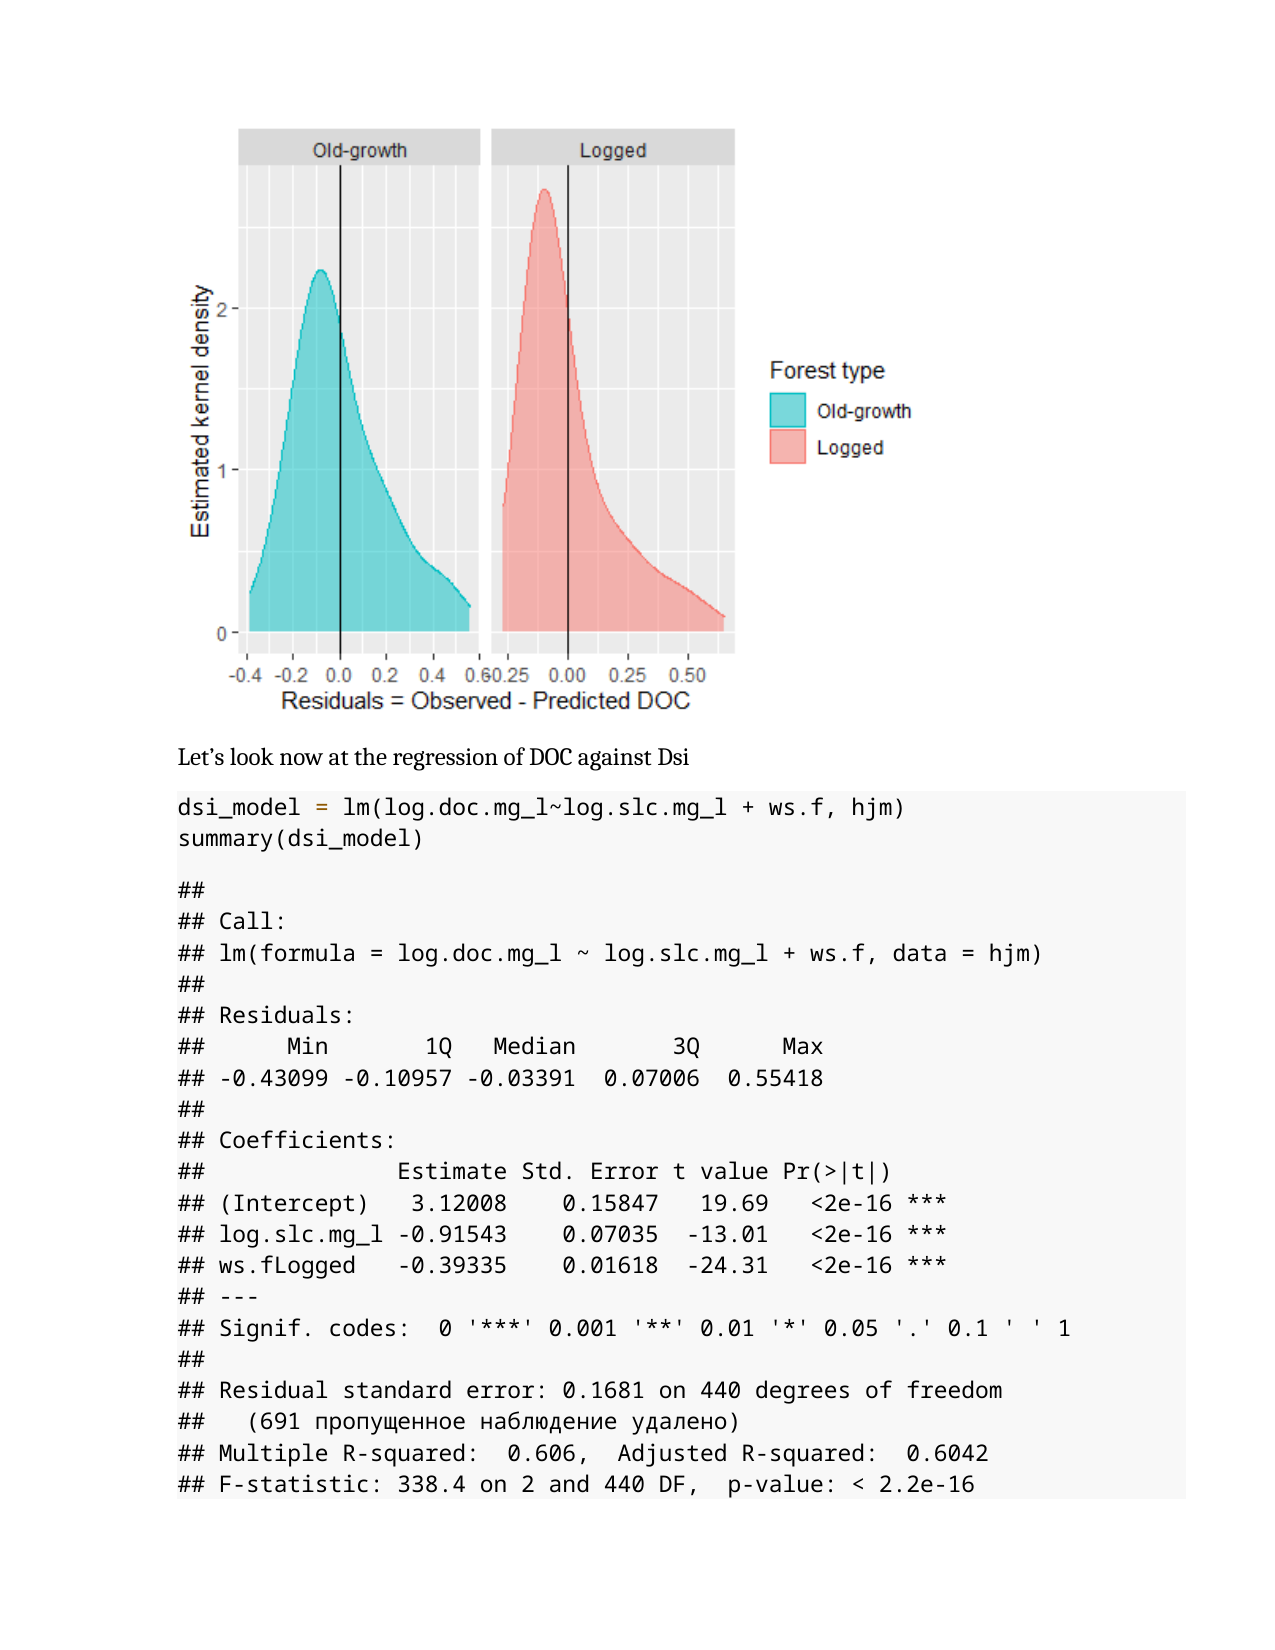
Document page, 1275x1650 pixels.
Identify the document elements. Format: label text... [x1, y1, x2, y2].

text dsi_model = lm(log.doc.mg_l~log.slc.mg_l + ws.f, hjm) summary(dsi_model) [425, 791, 1186, 853]
picture [177, 118, 935, 725]
text Let’s look now at the regression of DOC against Dsi [177, 743, 1186, 772]
text ## ## Call: ## lm(formula = log.doc.mg_l ~ log.slc.mg_l + ws.f, data = hjm) ## ## Residuals: ## Min 1Q Median 3Q Max ## -0.43099 -0.10957 -0.03391 0.07006 0.55418 ## ## Coefficients: ## Estimate Std. Error t value Pr(>|t|) ## (Intercept) 3.12008 0.15847 19.69 <2e-16 *** ## log.slc.mg_l -0.91543 0.07035 -13.01 <2e-16 *** ## ws.fLogged -0.39335 0.01618 -24.31 <2e-16 *** ## --- ## Signif. codes: 0 '***' 0.001 '**' 0.01 '*' 0.05 '.' 0.1 ' ' 1 ## ## Residual standard error: 0.1681 on 440 degrees of freedom ## (691 пропущенное наблюдение удалено) ## Multiple R-squared: 0.606, Adjusted R-squared: 0.6042 ## F-statistic: 338.4 on 2 and 440 DF, p-value: < 2.2e-16 [177, 874, 1186, 1499]
